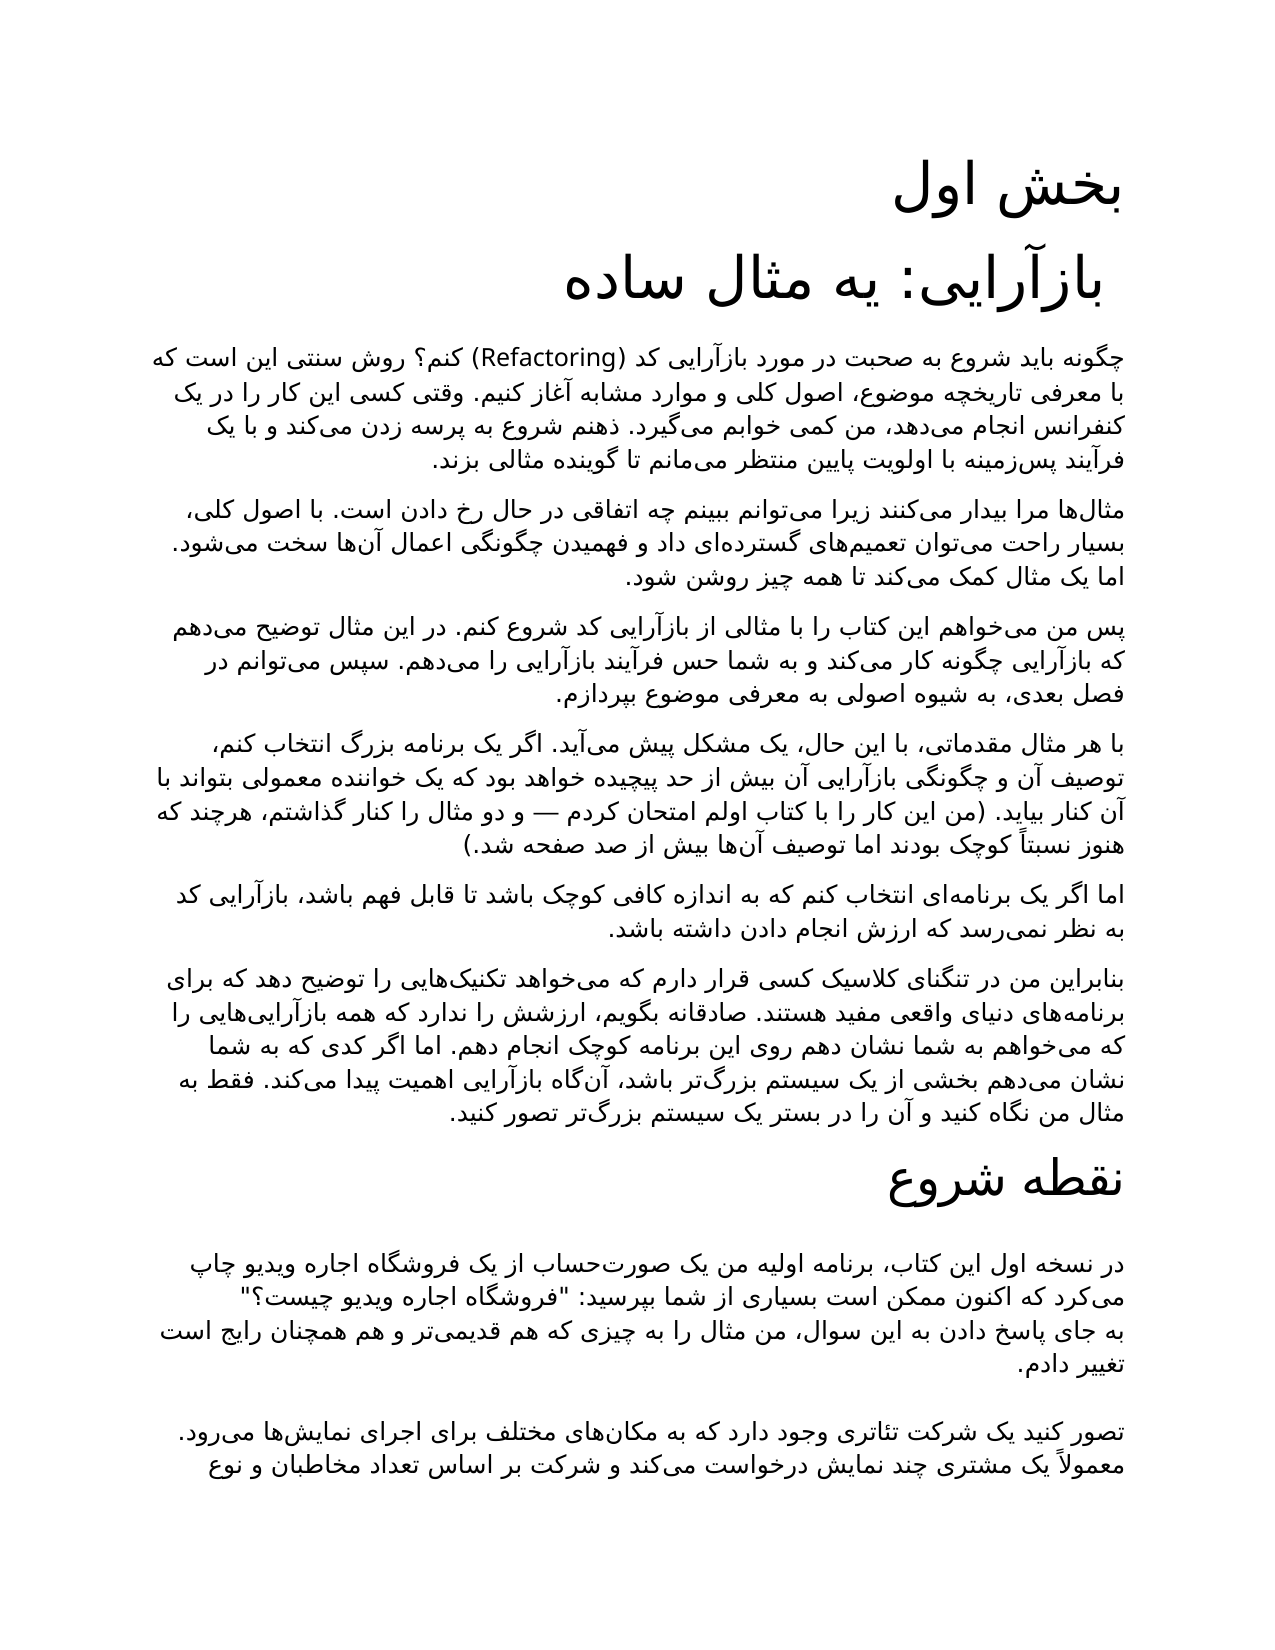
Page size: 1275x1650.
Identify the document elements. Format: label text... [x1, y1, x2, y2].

text چگونه باید شروع به صحبت در مورد بازآرایی کد (Refactoring) کنم؟ روش سنتی این است که با معرفی تاریخچه موضوع، اصول کلی و موارد مشابه آغاز کنیم. وقتی کسی این کار را در یک کنفرانس انجام می‌دهد، من کمی خوابم می‌گیرد. ذهنم شروع به پرسه زدن می‌کند و با یک فرآیند پس‌زمینه با اولویت پایین منتظر می‌مانم تا گوینده مثالی بزند. [150, 339, 1125, 474]
text بنابراین من در تنگنای کلاسیک کسی قرار دارم که می‌خواهد تکنیک‌هایی را توضیح دهد که برای برنامه‌های دنیای واقعی مفید هستند. صادقانه بگویم، ارزشش را ندارد که همه بازآرایی‌هایی را که می‌خواهم به شما نشان دهم روی این برنامه کوچک انجام دهم. اما اگر کدی که به شما نشان می‌دهم بخشی از یک سیستم بزرگ‌تر باشد، آن‌گاه بازآرایی اهمیت پیدا می‌کند. فقط به مثال من نگاه کنید و آن را در بستر یک سیستم بزرگ‌تر تصور کنید. [150, 964, 1125, 1128]
text با هر مثال مقدماتی، با این حال، یک مشکل پیش می‌آید. اگر یک برنامه بزرگ انتخاب کنم، توصیف آن و چگونگی بازآرایی آن بیش از حد پیچیده خواهد بود که یک خواننده معمولی بتواند با آن کنار بیاید. (من این کار را با کتاب اولم امتحان کردم — و دو مثال را کنار گذاشتم، هرچند که هنوز نسبتاً کوچک بودند اما توصیف آن‌ها بیش از صد صفحه شد.) [150, 730, 1125, 860]
text مثال‌ها مرا بیدار می‌کنند زیرا می‌توانم ببینم چه اتفاقی در حال رخ دادن است. با اصول کلی، بسیار راحت می‌توان تعمیم‌های گسترده‌ای داد و فهمیدن چگونگی اعمال آن‌ها سخت می‌شود. اما یک مثال کمک می‌کند تا همه چیز روشن شود. [150, 495, 1125, 591]
text بخش اول [150, 150, 1125, 218]
title نقطه شروع [150, 1149, 1125, 1207]
text بازآرایی: یه مثال ساده [150, 245, 1125, 313]
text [150, 1215, 1125, 1479]
text پس من می‌خواهم این کتاب را با مثالی از بازآرایی کد شروع کنم. در این مثال توضیح می‌دهم که بازآرایی چگونه کار می‌کند و به شما حس فرآیند بازآرایی را می‌دهم. سپس می‌توانم در فصل بعدی، به شیوه اصولی به معرفی موضوع بپردازم. [150, 612, 1125, 709]
text اما اگر یک برنامه‌ای انتخاب کنم که به اندازه کافی کوچک باشد تا قابل فهم باشد، بازآرایی کد به نظر نمی‌رسد که ارزش انجام دادن داشته باشد. [150, 881, 1125, 943]
